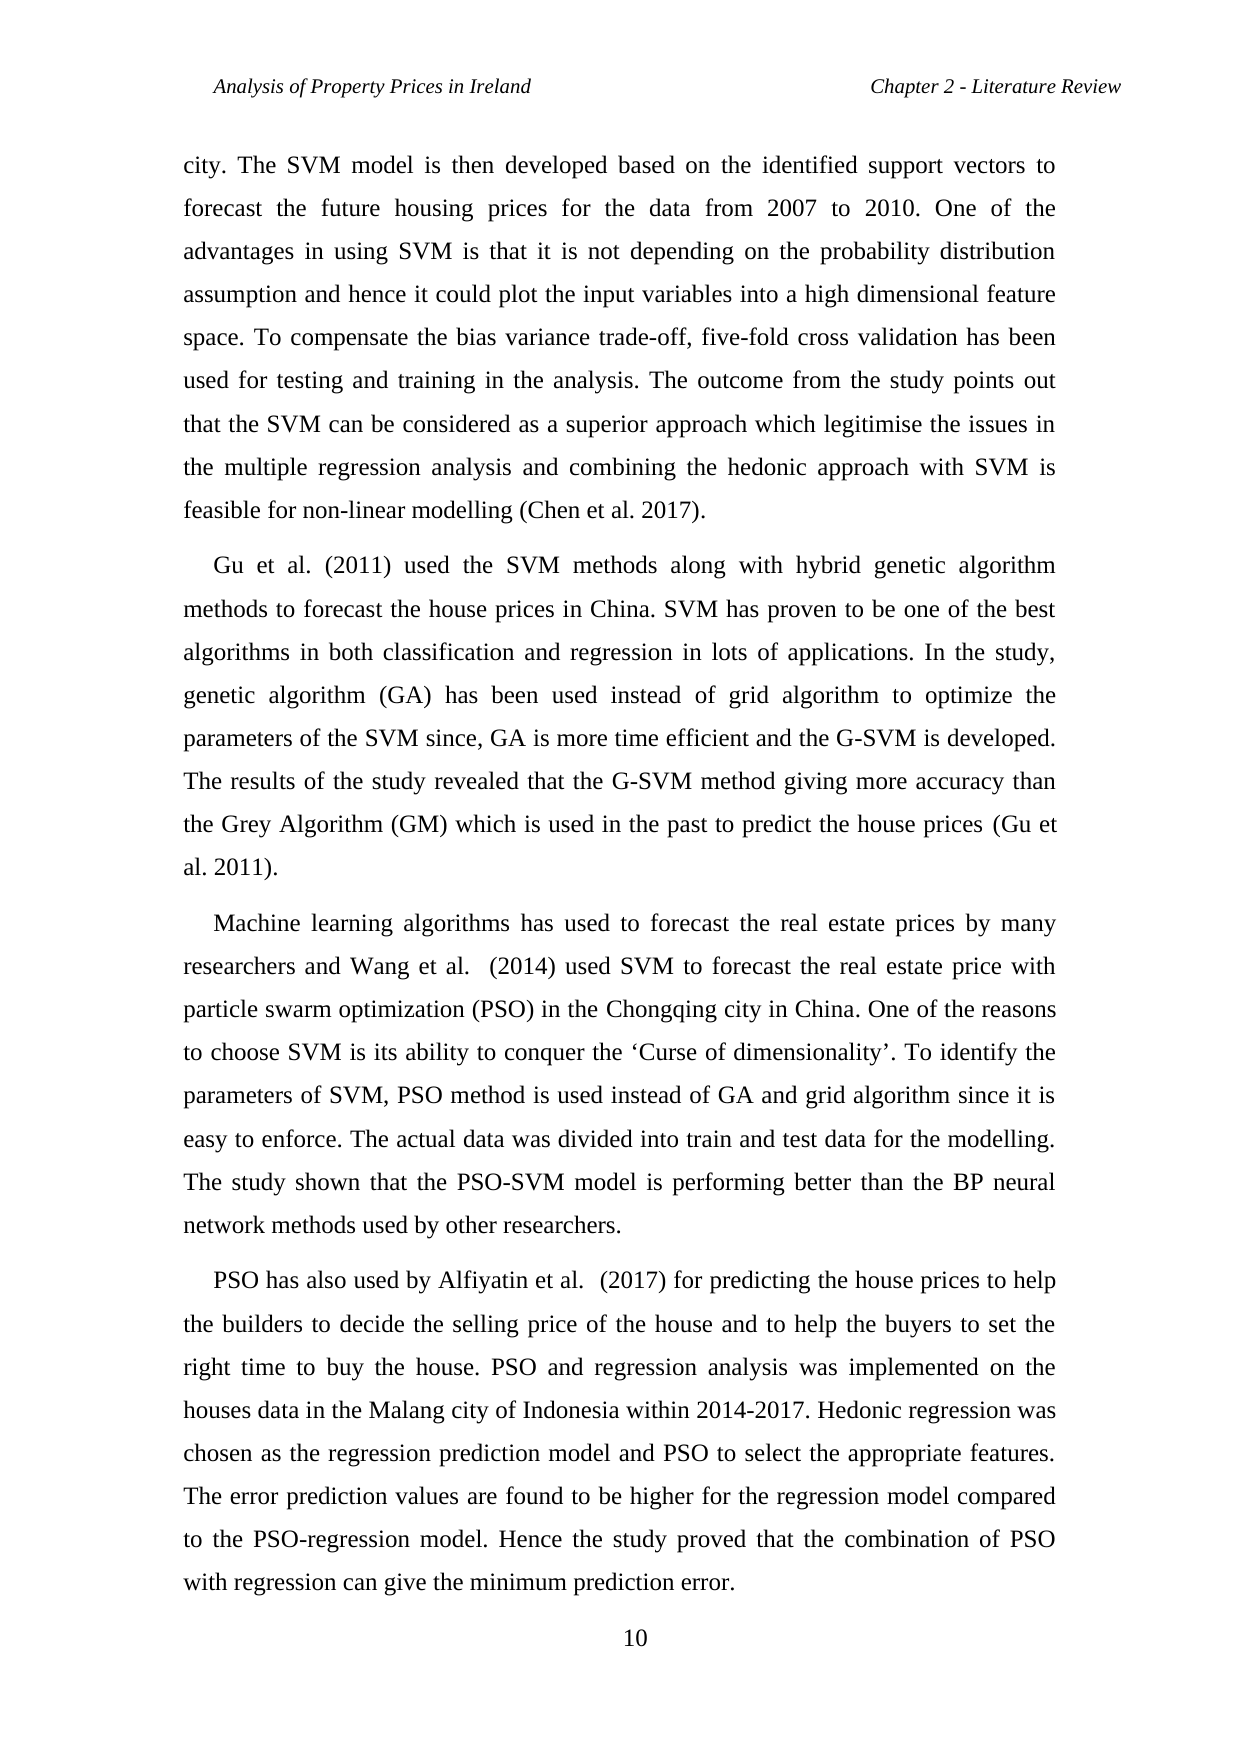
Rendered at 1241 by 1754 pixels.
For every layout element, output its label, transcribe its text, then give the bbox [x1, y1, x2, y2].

text Gu et al. used the SVM methods along with hybrid genetic algorithm methods to forecast the house prices in China. SVM has proven to be one of the best algorithms in both classification and regression in lots of applications. In the study, genetic algorithm (GA) has been used instead of grid algorithm to optimize the parameters of the SVM since, GA is more time efficient and the G-SVM is developed. The results of the study revealed that the G-SVM method giving more accuracy than the Grey Algorithm (GM) which is used in the past to predict the house prices . [183, 551, 1057, 881]
text PSO has also used by Alfiyatin et al. for predicting the house prices to help the builders to decide the selling price of the house and to help the buyers to set the right time to buy the house. PSO and regression analysis was implemented on the houses data in the Malang city of Indonesia within 2014-2017. Hedonic regression was chosen as the regression prediction model and PSO to select the appropriate features. The error prediction values are found to be higher for the regression model compared to the PSO-regression model. Hence the study proved that the combination of PSO with regression can give the minimum prediction error. [183, 1266, 1057, 1596]
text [183, 150, 1057, 524]
text Machine learning algorithms has used to forecast the real estate prices by many researchers and Wang et al. used SVM to forecast the real estate price with particle swarm optimization (PSO) in the Chongqing city in China. One of the reasons to choose SVM is its ability to conquer the ‘Curse of dimensionality’. To identify the parameters of SVM, PSO method is used instead of GA and grid algorithm since it is easy to enforce. The actual data was divided into train and test data for the modelling. The study shown that the PSO-SVM model is performing better than the BP neural network methods used by other researchers. [183, 908, 1057, 1239]
